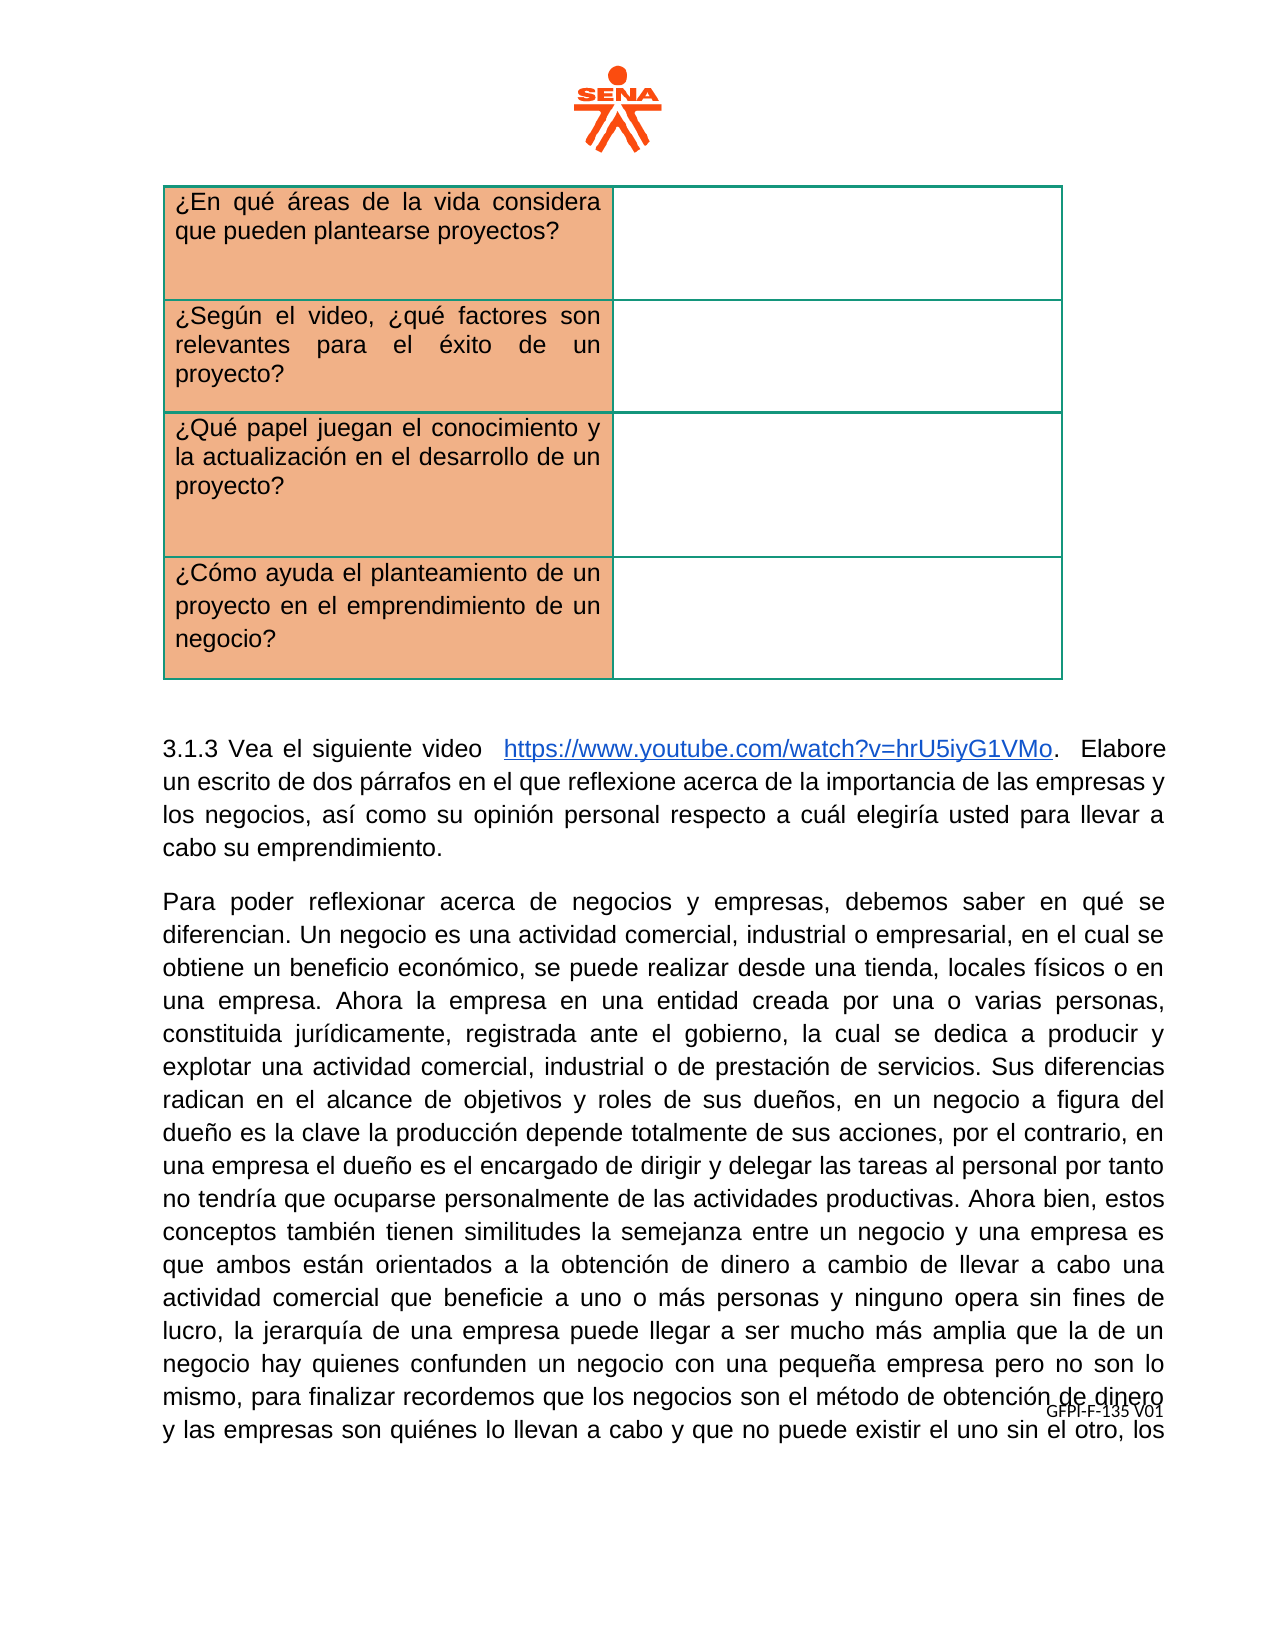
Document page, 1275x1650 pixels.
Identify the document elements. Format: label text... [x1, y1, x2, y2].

text 3.1.3 Vea el siguiente video https://www.youtube.com/watch?v=hrU5iyG1VMo. Elabore un escrito de dos párrafos en el que reflexione acerca de la importancia de las empresas y los negocios, así como su opinión personal respecto a cuál elegiría usted para llevar a cabo su emprendimiento. [162, 734, 1167, 861]
table_cell [614, 301, 1061, 411]
table_cell ¿Qué papel juegan el conocimiento y la actualización en el desarrollo de un proyecto? [165, 414, 612, 556]
table_cell ¿Según el video, ¿qué factores son relevantes para el éxito de un proyecto? [165, 301, 612, 411]
table_cell [614, 558, 1061, 678]
table_cell [614, 188, 1061, 299]
picture [564, 62, 668, 157]
table_cell ¿En qué áreas de la vida considera que pueden plantearse proyectos? [165, 188, 612, 299]
table_cell ¿Cómo ayuda el planteamiento de un proyecto en el emprendimiento de un negocio? [165, 558, 612, 678]
table_cell [614, 414, 1061, 556]
